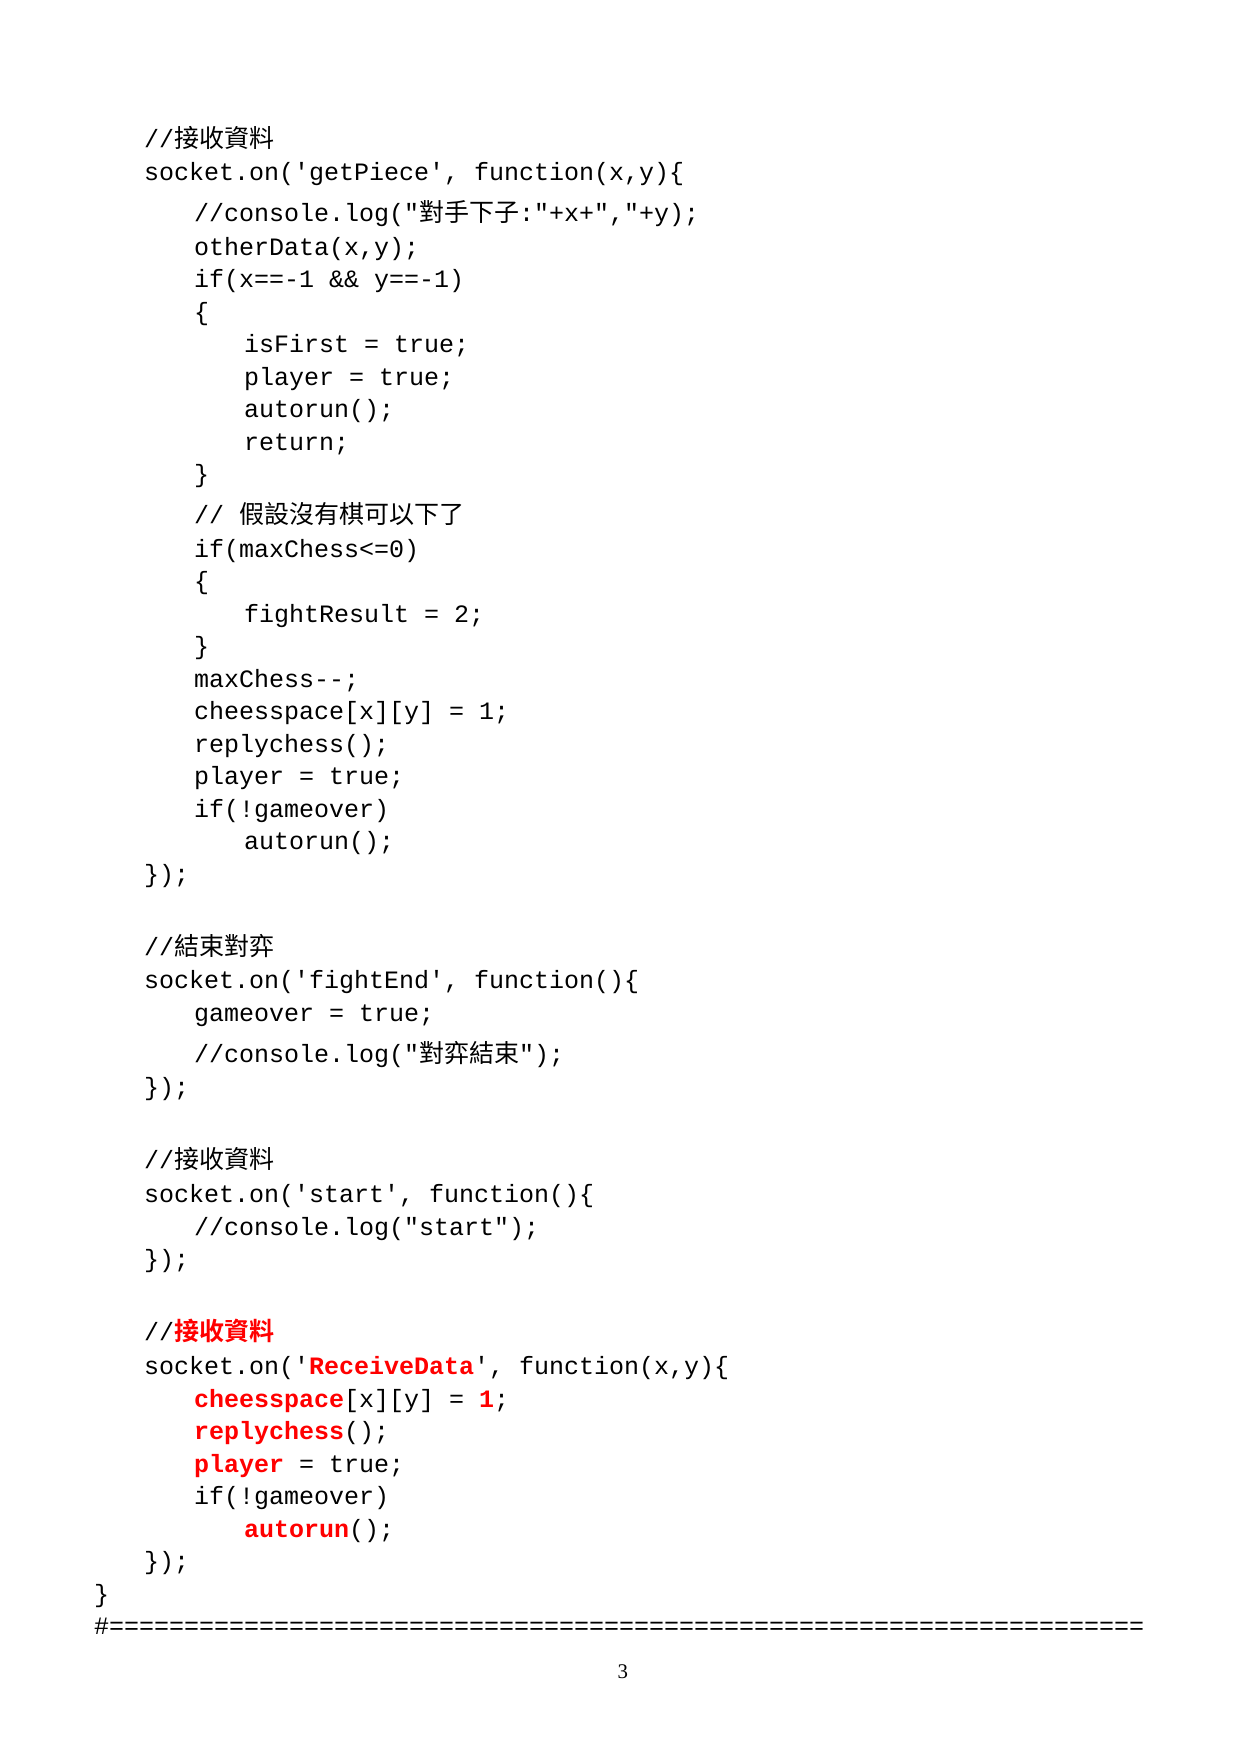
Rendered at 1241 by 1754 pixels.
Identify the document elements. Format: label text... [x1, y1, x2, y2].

text //console.log("對手下子:"+x+","+y); [94, 192, 1152, 229]
text //接收資料 [94, 1312, 1152, 1348]
text gameover = true; [94, 1001, 1152, 1029]
text autorun(); [94, 829, 1152, 857]
text // 假設沒有棋可以下了 [94, 494, 1152, 531]
text if(!gameover) [94, 1484, 1152, 1512]
text cheesspace[x][y] = 1; [94, 1386, 1152, 1414]
text } [94, 462, 1152, 490]
text //接收資料 [94, 1140, 1152, 1176]
text } [94, 1581, 1152, 1609]
text }); [94, 1247, 1152, 1275]
text fightResult = 2; [94, 601, 1152, 629]
text maxChess--; [94, 666, 1152, 694]
text //console.log("對弈結束"); [94, 1033, 1152, 1069]
text socket.on('ReceiveData', function(x,y){ [94, 1354, 1152, 1382]
text //結束對弈 [94, 926, 1152, 963]
text { [94, 299, 1152, 328]
text }); [94, 1549, 1152, 1577]
text cheesspace[x][y] = 1; [94, 699, 1152, 727]
text if(!gameover) [94, 796, 1152, 824]
text { [94, 569, 1152, 597]
text //接收資料 [94, 118, 1152, 154]
text otherData(x,y); [94, 234, 1152, 263]
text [94, 1614, 1152, 1642]
text socket.on('start', function(){ [94, 1182, 1152, 1210]
text if(x==-1 && y==-1) [94, 267, 1152, 295]
text socket.on('getPiece', function(x,y){ [94, 160, 1152, 188]
text autorun(); [94, 397, 1152, 425]
text } [94, 634, 1152, 662]
text player = true; [94, 764, 1152, 792]
text player = true; [94, 1451, 1152, 1479]
text //console.log("start"); [94, 1214, 1152, 1243]
text socket.on('fightEnd', function(){ [94, 968, 1152, 996]
text isFirst = true; [94, 332, 1152, 360]
text }); [94, 861, 1152, 889]
text if(maxChess<=0) [94, 536, 1152, 564]
text return; [94, 429, 1152, 458]
text autorun(); [94, 1516, 1152, 1544]
text replychess(); [94, 1419, 1152, 1447]
text replychess(); [94, 731, 1152, 759]
text player = true; [94, 364, 1152, 393]
text }); [94, 1075, 1152, 1103]
